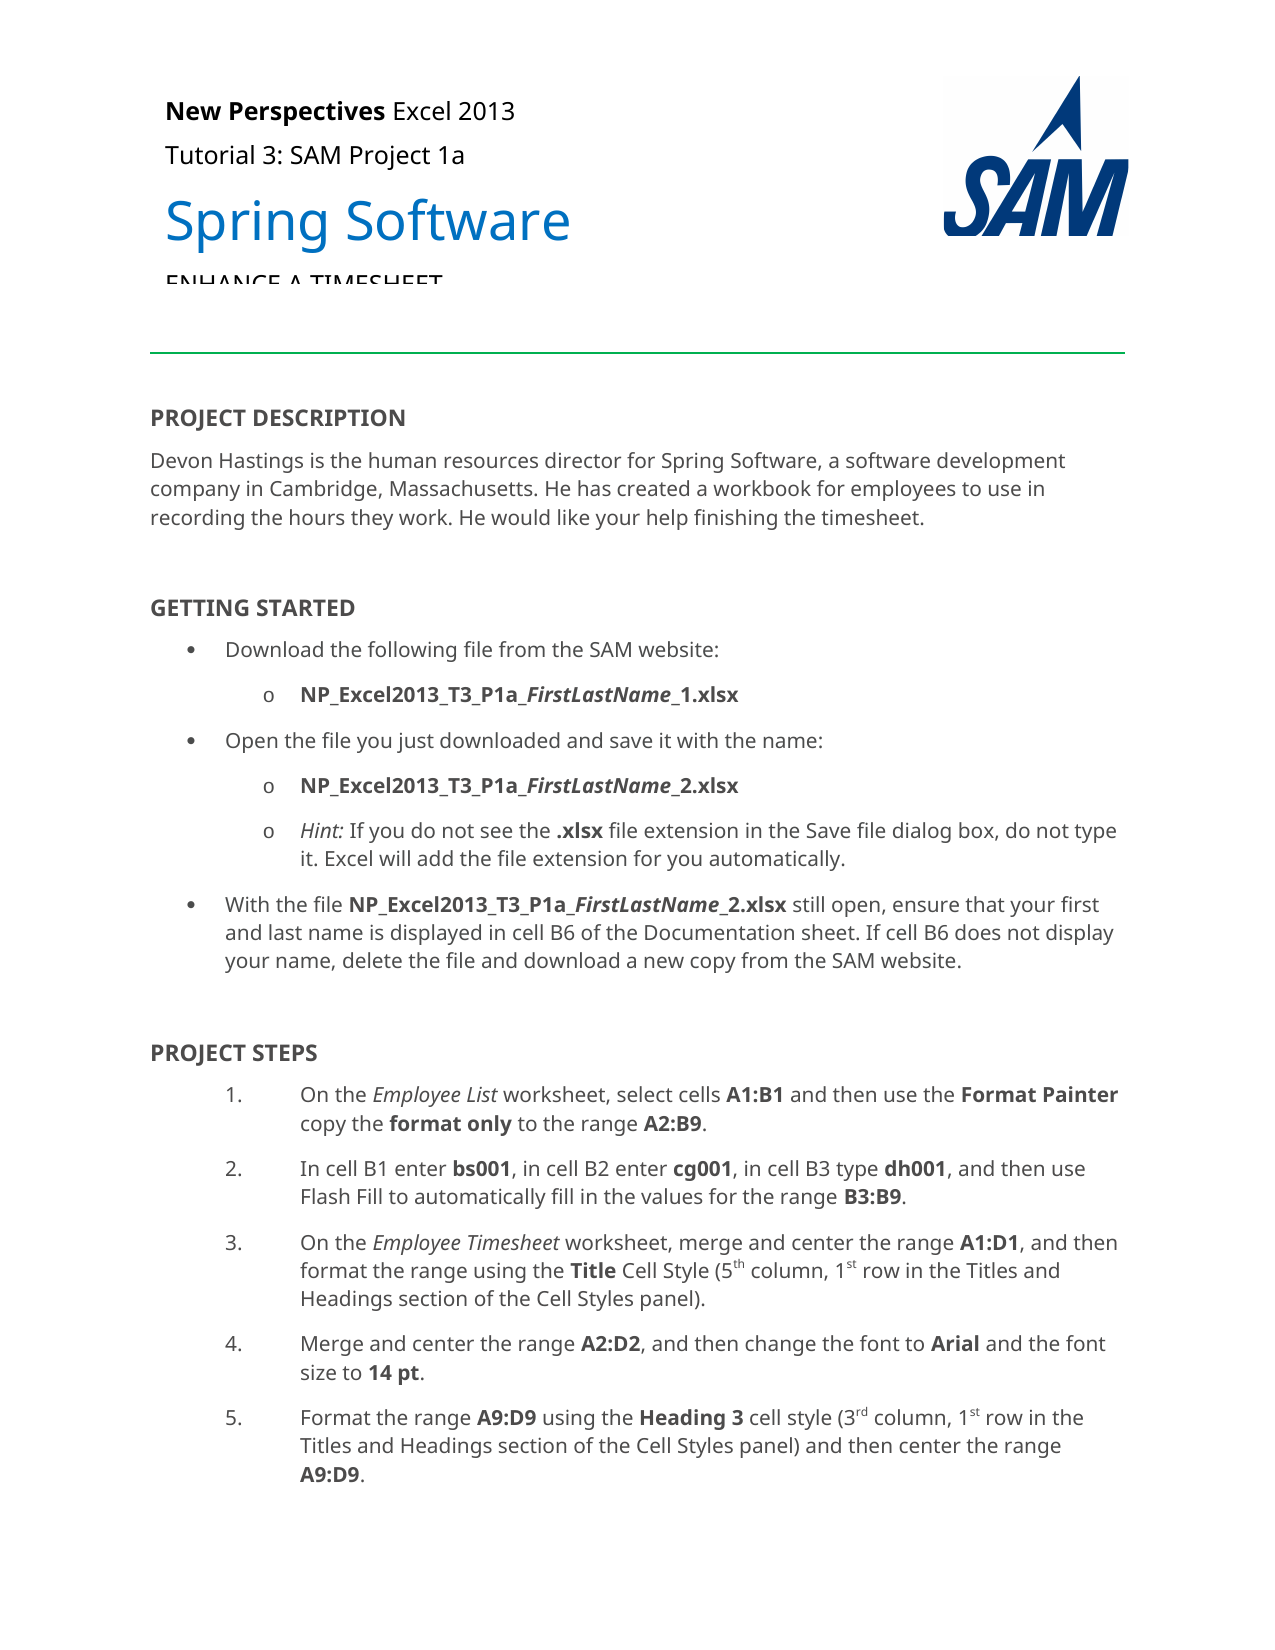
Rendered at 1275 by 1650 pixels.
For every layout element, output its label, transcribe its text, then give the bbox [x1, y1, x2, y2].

list On the Employee List worksheet, select cells A1:B1 and then use the Format Painter copy the format only to the range A2:B9. [225, 1081, 1125, 1137]
list Open the file you just downloaded and save it with the name: [187, 726, 1125, 754]
list Hint: If you do not see the .xlsx file extension in the Save file dialog box, do not type it. Excel will add the file extension for you automatically. [262, 816, 1125, 873]
list NP_Excel2013_T3_P1a_FirstLastName_2.xlsx [262, 771, 1125, 799]
list With the file NP_Excel2013_T3_P1a_FirstLastName_2.xlsx still open, ensure that your first and last name is displayed in cell B6 of the Documentation sheet. If cell B6 does not display your name, delete the file and download a new copy from the SAM website. [187, 890, 1125, 975]
subtitle GETTING STARTED [150, 592, 1125, 623]
picture [944, 76, 1130, 239]
subtitle PROJECT STEPS [150, 1037, 1125, 1068]
subtitle PROJECT DESCRIPTION [150, 402, 1125, 433]
list Devon Hastings is the human resources director for Spring Software, a software development company in Cambridge, Massachusetts. He has created a workbook for employees to use in recording the hours they work. He would like your help finishing the timesheet. [150, 446, 1125, 531]
list Format the range A9:D9 using the Heading 3 cell style (3rd column, 1st row in the Titles and Headings section of the Cell Styles panel) and then center the range A9:D9. [225, 1403, 1125, 1488]
list In cell B1 enter bs001, in cell B2 enter cg001, in cell B3 type dh001, and then use Flash Fill to automatically fill in the values for the range B3:B9. [225, 1154, 1125, 1211]
list NP_Excel2013_T3_P1a_FirstLastName_1.xlsx [262, 681, 1125, 709]
list Merge and center the range A2:D2, and then change the font to Arial and the font size to 14 pt. [225, 1329, 1125, 1386]
list On the Employee Timesheet worksheet, merge and center the range A1:D1, and then format the range using the Title Cell Style (5th column, 1st row in the Titles and Headings section of the Cell Styles panel). [225, 1228, 1125, 1313]
list Download the following file from the SAM website: [187, 635, 1125, 664]
